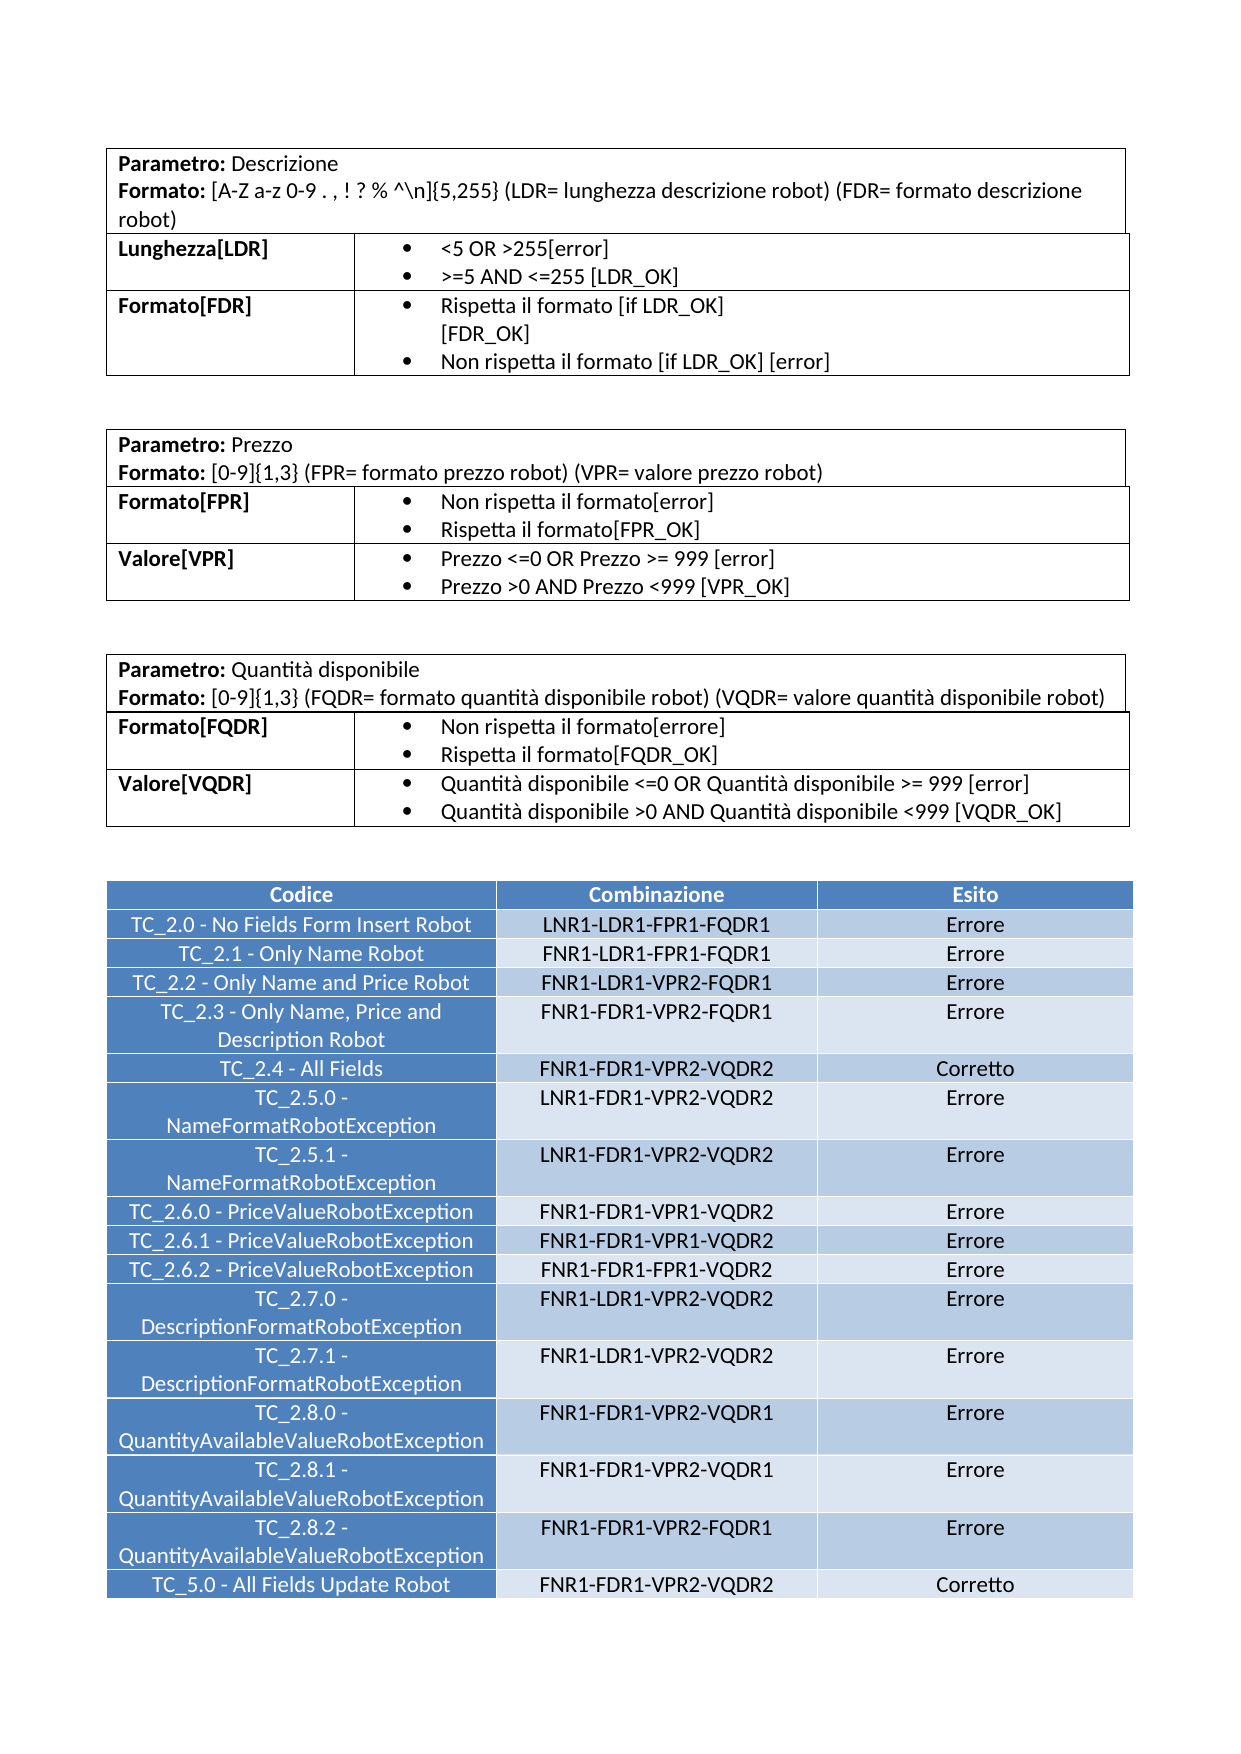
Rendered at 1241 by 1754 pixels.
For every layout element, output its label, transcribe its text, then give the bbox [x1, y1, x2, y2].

table_cell Prezzo <=0 OR Prezzo >= 999 [error] Prezzo >0 AND Prezzo <999 [VPR_OK] [355, 544, 1129, 600]
table_cell TC_2.5.1 - NameFormatRobotException [107, 1140, 496, 1196]
table_cell Corretto [818, 1570, 1133, 1598]
table_cell TC_2.8.1 - QuantityAvailableValueRobotException [107, 1456, 496, 1512]
table_cell <5 OR >255[error] >=5 AND <=255 [LDR_OK] [355, 234, 1129, 290]
table_header Parametro: Prezzo Formato: [0-9]{1,3} (FPR= formato prezzo robot) (VPR= valore prezzo robot) [107, 430, 1125, 486]
table_cell Errore [818, 1226, 1133, 1254]
table_cell Formato[FDR] [107, 291, 354, 375]
table_cell TC_2.6.1 - PriceValueRobotException [107, 1226, 496, 1254]
table_cell TC_2.0 - No Fields Form Insert Robot [107, 910, 496, 938]
table_cell Non rispetta il formato[errore] Rispetta il formato[FQDR_OK] [355, 713, 1129, 768]
table_cell Errore [818, 1341, 1133, 1397]
table_cell TC_2.2 - Only Name and Price Robot [107, 968, 496, 996]
table_header Codice [107, 881, 496, 909]
table_cell TC_2.8.0 - QuantityAvailableValueRobotException [107, 1399, 496, 1454]
table_cell TC_2.3 - Only Name, Price and Description Robot [107, 997, 496, 1053]
table_cell TC_2.8.2 - QuantityAvailableValueRobotException [107, 1513, 496, 1569]
table_cell TC_2.7.1 - DescriptionFormatRobotException [107, 1341, 496, 1397]
table_header Parametro: Descrizione Formato: [A-Z a-z 0-9 . , ! ? % ^\n]{5,255} (LDR= lunghezza descrizione robot) (FDR= formato descrizione robot) [107, 149, 1125, 233]
table_cell LNR1-FDR1-VPR2-VQDR2 [497, 1140, 817, 1196]
table_cell FNR1-FDR1-VPR2-VQDR1 [497, 1456, 817, 1512]
table_cell Non rispetta il formato[error] Rispetta il formato[FPR_OK] [355, 487, 1129, 543]
table_cell FNR1-FDR1-FPR1-VQDR2 [497, 1255, 817, 1283]
table_cell Errore [818, 1083, 1133, 1139]
table_header Esito [818, 881, 1133, 909]
table_cell Lunghezza[LDR] [107, 234, 354, 290]
table_cell Errore [818, 1140, 1133, 1196]
table_cell Formato[FQDR] [107, 713, 354, 768]
table_cell Errore [818, 939, 1133, 967]
table_cell TC_5.0 - All Fields Update Robot [107, 1570, 496, 1598]
table_cell Corretto [818, 1054, 1133, 1082]
table_cell Valore[VQDR] [107, 770, 354, 826]
table_cell FNR1-FDR1-VPR1-VQDR2 [497, 1197, 817, 1225]
table_cell Errore [818, 968, 1133, 996]
table_header Parametro: Quantità disponibile Formato: [0-9]{1,3} (FQDR= formato quantità disponibile robot) (VQDR= valore quantità disponibile robot) [107, 655, 1125, 711]
table_cell TC_2.4 - All Fields [107, 1054, 496, 1082]
table_cell FNR1-FDR1-VPR2-VQDR2 [497, 1570, 817, 1598]
table_cell Errore [818, 997, 1133, 1053]
table_cell TC_2.5.0 - NameFormatRobotException [107, 1083, 496, 1139]
table_cell Errore [818, 1399, 1133, 1454]
table_cell FNR1-LDR1-VPR2-VQDR2 [497, 1341, 817, 1397]
table_cell FNR1-LDR1-VPR2-VQDR2 [497, 1284, 817, 1340]
table_cell Errore [818, 910, 1133, 938]
table_cell FNR1-LDR1-VPR2-FQDR1 [497, 968, 817, 996]
table_cell FNR1-FDR1-VPR2-VQDR1 [497, 1399, 817, 1454]
table_cell Errore [818, 1197, 1133, 1225]
table_cell FNR1-FDR1-VPR2-VQDR2 [497, 1054, 817, 1082]
table_cell LNR1-LDR1-FPR1-FQDR1 [497, 910, 817, 938]
table_cell TC_2.6.2 - PriceValueRobotException [107, 1255, 496, 1283]
table_cell FNR1-FDR1-VPR2-FQDR1 [497, 997, 817, 1053]
table_cell FNR1-FDR1-VPR1-VQDR2 [497, 1226, 817, 1254]
table_cell Formato[FPR] [107, 487, 354, 543]
table_cell Errore [818, 1456, 1133, 1512]
table_cell TC_2.6.0 - PriceValueRobotException [107, 1197, 496, 1225]
table_cell Rispetta il formato [if LDR_OK] [FDR_OK] Non rispetta il formato [if LDR_OK] [error] [355, 291, 1129, 375]
table_cell Errore [818, 1255, 1133, 1283]
table_cell Errore [818, 1284, 1133, 1340]
table_cell FNR1-FDR1-VPR2-FQDR1 [497, 1513, 817, 1569]
table_cell Quantità disponibile <=0 OR Quantità disponibile >= 999 [error] Quantità disponibile >0 AND Quantità disponibile <999 [VQDR_OK] [355, 770, 1129, 826]
table_cell Valore[VPR] [107, 544, 354, 600]
table_cell Errore [818, 1513, 1133, 1569]
table_cell LNR1-FDR1-VPR2-VQDR2 [497, 1083, 817, 1139]
table_cell FNR1-LDR1-FPR1-FQDR1 [497, 939, 817, 967]
table_cell TC_2.1 - Only Name Robot [107, 939, 496, 967]
table_header Combinazione [497, 881, 817, 909]
table_cell TC_2.7.0 - DescriptionFormatRobotException [107, 1284, 496, 1340]
